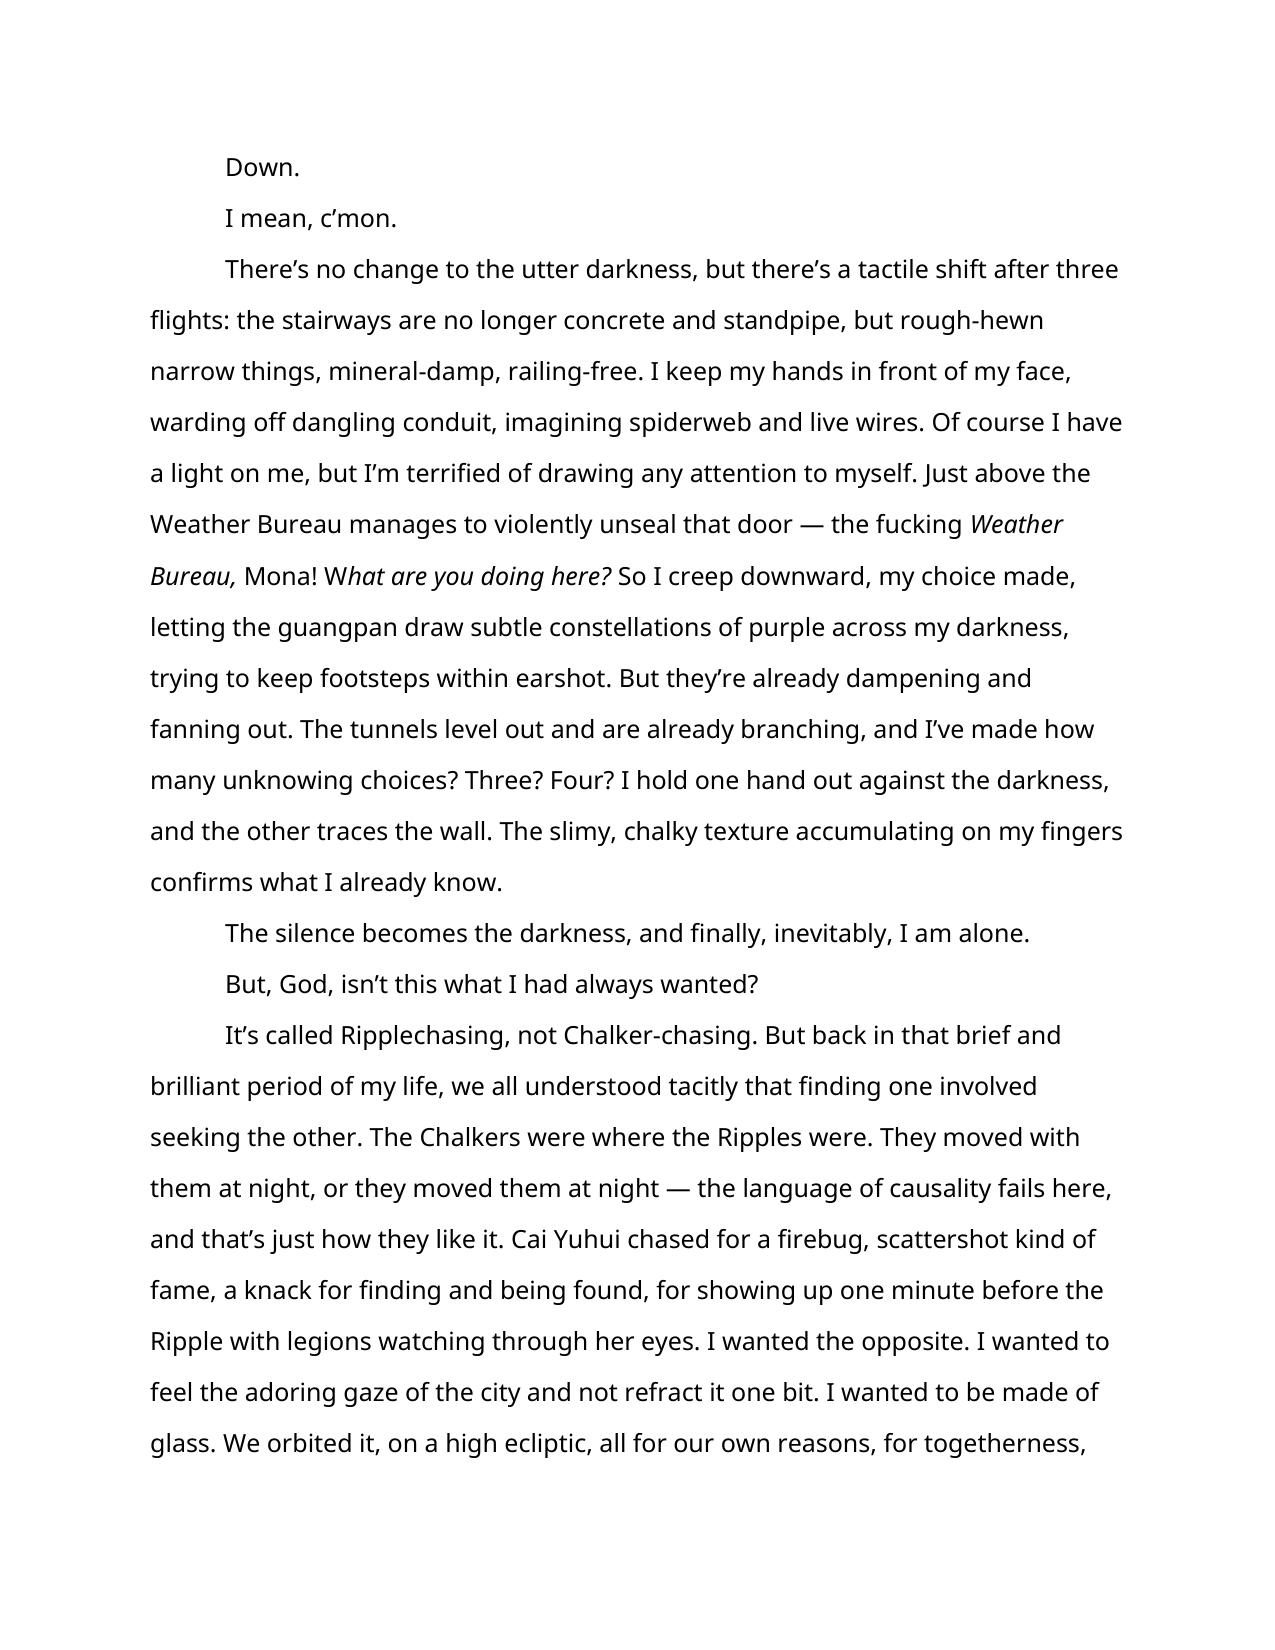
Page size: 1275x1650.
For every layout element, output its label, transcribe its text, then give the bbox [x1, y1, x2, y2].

text But, God, isn’t this what I had always wanted? [150, 967, 1125, 1001]
text The silence becomes the darkness, and finally, inevitably, I am alone. [150, 916, 1125, 949]
text There’s no change to the utter darkness, but there’s a tactile shift after three flights: the stairways are no longer concrete and standpipe, but rough-hewn narrow things, mineral-damp, railing-free. I keep my hands in front of my face, warding off dangling conduit, imagining spiderweb and live wires. Of course I have a light on me, but I’m terrified of drawing any attention to myself. Just above the Weather Bureau manages to violently unseal that door — the fucking Weather Bureau, Mona! What are you doing here? So I creep downward, my choice made, letting the guangpan draw subtle constellations of purple across my darkness, trying to keep footsteps within earshot. But they’re already dampening and fanning out. The tunnels level out and are already branching, and I’ve made how many unknowing choices? Three? Four? I hold one hand out against the darkness, and the other traces the wall. The slimy, chalky texture accumulating on my fingers confirms what I already know. [150, 252, 1125, 898]
text Down. [150, 150, 1125, 184]
text I mean, c’mon. [150, 201, 1125, 235]
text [150, 1018, 1125, 1460]
